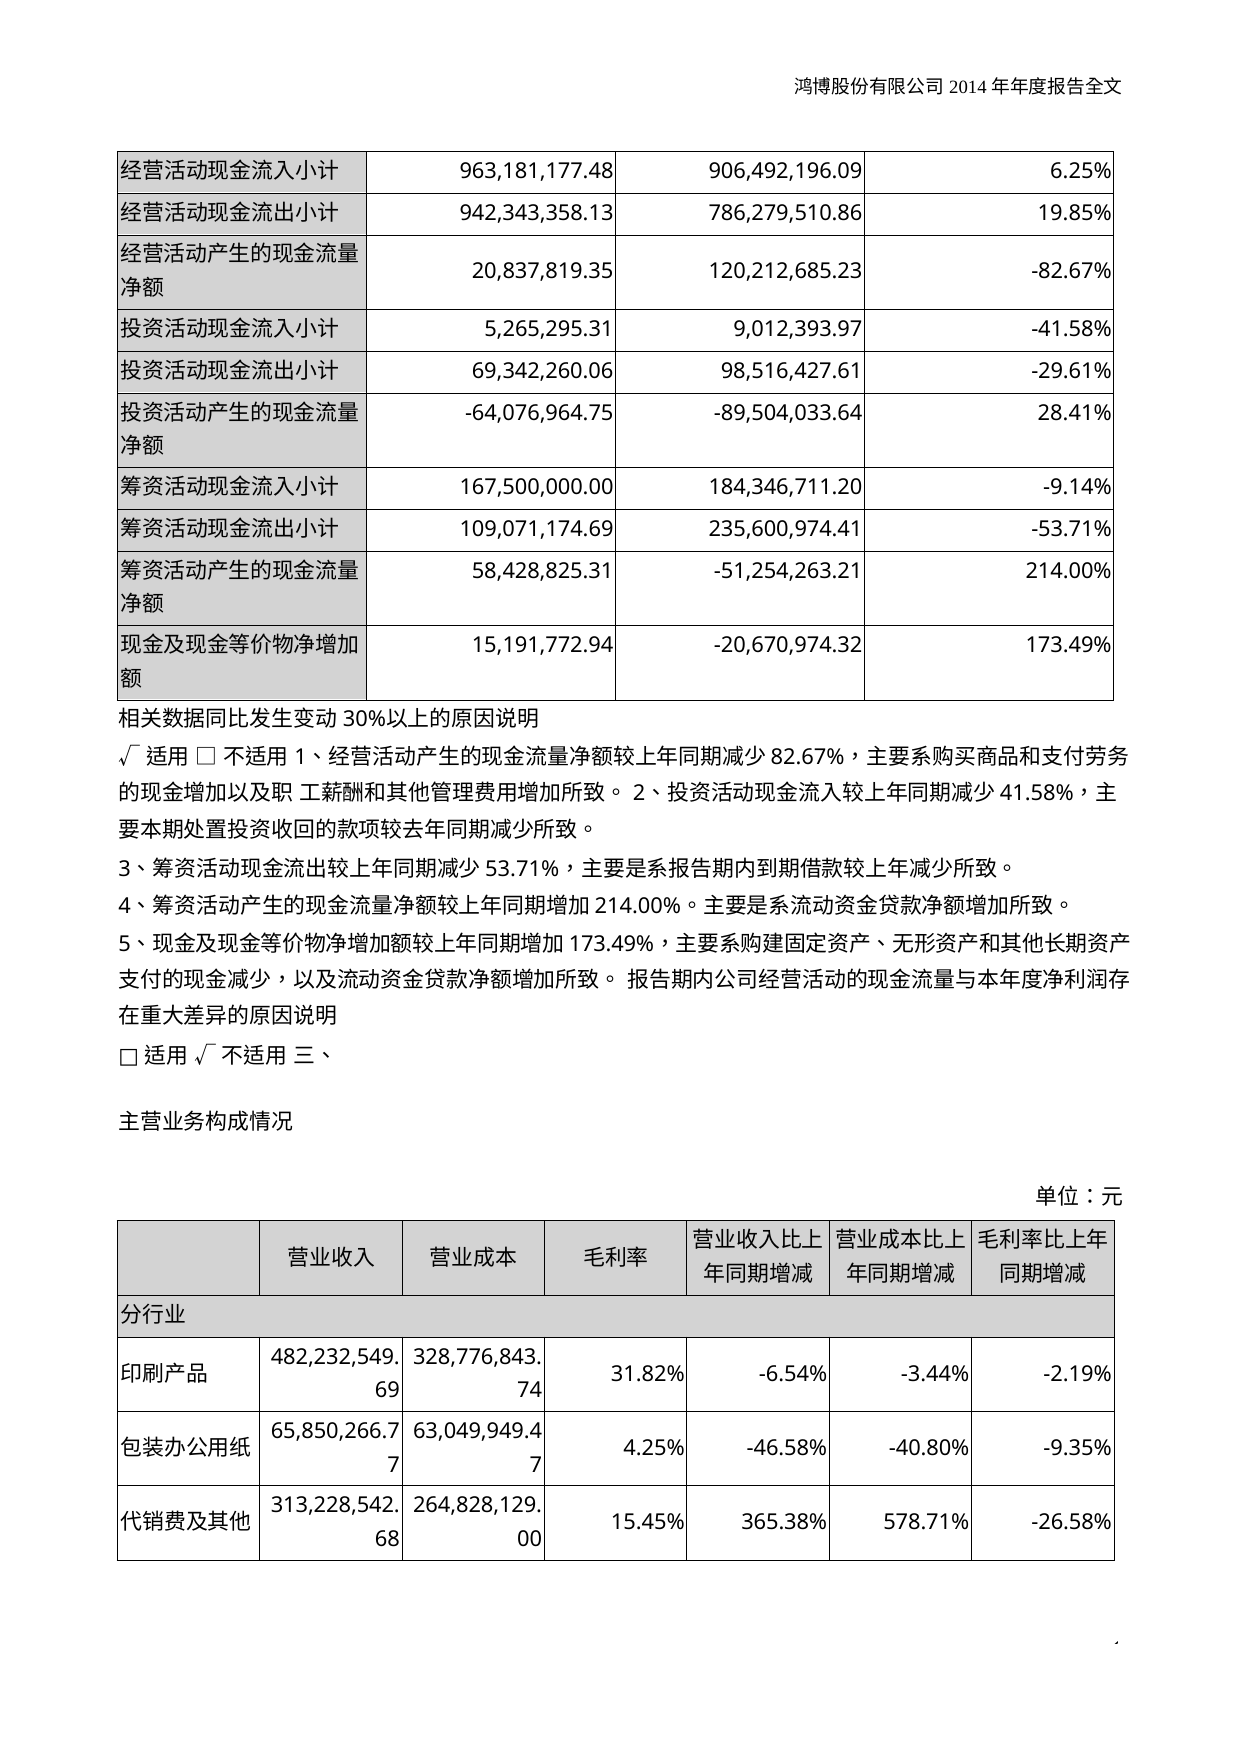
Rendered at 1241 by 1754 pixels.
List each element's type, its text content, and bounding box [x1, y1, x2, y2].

table_cell 代销费及其他 [118, 1486, 259, 1560]
table_header [118, 1221, 259, 1295]
table_cell 173.49% [865, 626, 1113, 699]
table_cell 筹资活动产生的现金流量 净额 [118, 552, 366, 625]
table_cell -3.44% [830, 1338, 971, 1411]
text 5、现金及现金等价物净增加额较上年同期增加173.49%，主要系购建固定资产、无形资产和其他长期资产 支付的现金减少，以及流动资金贷款净额增加所致。 报告期内公司经营活动的现金流量与本年度净利润存在重大差异的原因说明 [118, 928, 1138, 1030]
table_cell -89,504,033.64 [616, 394, 864, 467]
table_header 营业收入 [260, 1221, 402, 1295]
table_cell 578.71% [830, 1486, 971, 1560]
table_cell -53.71% [865, 510, 1113, 551]
table_cell 经营活动产生的现金流量 净额 [118, 236, 366, 309]
table_header 经营活动现金流入小计 [118, 152, 366, 192]
table_cell 786,279,510.86 [616, 194, 864, 234]
table_cell 120,212,685.23 [616, 236, 864, 309]
table_cell 19.85% [865, 194, 1113, 234]
table_header 6.25% [865, 152, 1113, 192]
table_cell 投资活动现金流出小计 [118, 352, 366, 392]
table_cell 15.45% [545, 1486, 686, 1560]
table_cell 214.00% [865, 552, 1113, 625]
text 单位：元 [102, 1181, 1123, 1211]
table_cell -82.67% [865, 236, 1113, 309]
table_cell -51,254,263.21 [616, 552, 864, 625]
table_header 营业成本比上 年同期增减 [830, 1221, 971, 1295]
table_cell 98,516,427.61 [616, 352, 864, 392]
table_cell 经营活动现金流出小计 [118, 194, 366, 234]
table_cell 109,071,174.69 [367, 510, 615, 551]
table_cell 235,600,974.41 [616, 510, 864, 551]
text 4、筹资活动产生的现金流量净额较上年同期增加214.00%。主要是系流动资金贷款净额增加所致。 [118, 891, 1138, 920]
text □ 适用 √ 不适用 三、主营业务构成情况 [118, 1040, 339, 1136]
table_cell 4.25% [545, 1412, 686, 1485]
table_header 营业收入比上 年同期增减 [687, 1221, 829, 1295]
table_cell -9.35% [972, 1412, 1114, 1485]
text 相关数据同比发生变动 30%以上的原因说明 [118, 703, 838, 733]
table_cell -46.58% [687, 1412, 829, 1485]
table_cell 20,837,819.35 [367, 236, 615, 309]
table_cell 58,428,825.31 [367, 552, 615, 625]
table_cell 分行业 [118, 1296, 1114, 1337]
table_cell 365.38% [687, 1486, 829, 1560]
table_header 营业成本 [403, 1221, 544, 1295]
table_cell -26.58% [972, 1486, 1114, 1560]
table_cell 包装办公用纸 [118, 1412, 259, 1485]
text √ 适用 □ 不适用 1、经营活动产生的现金流量净额较上年同期减少82.67%，主要系购买商品和支付劳务的现金增加以及职 工薪酬和其他管理费用增加所致。 2、投资活动现金流入较上年同期减少41.58%，主要本期处置投资收回的款项较去年同期减少所致。 [118, 741, 1138, 843]
table_cell 31.82% [545, 1338, 686, 1411]
table_cell 313,228,542. 68 [260, 1486, 402, 1560]
table_header 906,492,196.09 [616, 152, 864, 192]
table_cell -9.14% [865, 468, 1113, 509]
table_cell 328,776,843. 74 [403, 1338, 544, 1411]
table_cell 印刷产品 [118, 1338, 259, 1411]
table_cell 69,342,260.06 [367, 352, 615, 392]
table_header 毛利率比上年 同期增减 [972, 1221, 1114, 1295]
table_cell 投资活动现金流入小计 [118, 310, 366, 351]
table_cell 投资活动产生的现金流量 净额 [118, 394, 366, 467]
table_cell 942,343,358.13 [367, 194, 615, 234]
table_cell 5,265,295.31 [367, 310, 615, 351]
table_header 毛利率 [545, 1221, 686, 1295]
table_cell 筹资活动现金流入小计 [118, 468, 366, 509]
table_cell 184,346,711.20 [616, 468, 864, 509]
table_cell 现金及现金等价物净增加 额 [118, 626, 366, 699]
table_cell -29.61% [865, 352, 1113, 392]
table_cell -6.54% [687, 1338, 829, 1411]
table_cell 482,232,549. 69 [260, 1338, 402, 1411]
table_cell -64,076,964.75 [367, 394, 615, 467]
table_cell -41.58% [865, 310, 1113, 351]
table_cell 9,012,393.97 [616, 310, 864, 351]
table_cell 15,191,772.94 [367, 626, 615, 699]
table_cell 65,850,266.7 7 [260, 1412, 402, 1485]
table_header 963,181,177.48 [367, 152, 615, 192]
text 3、筹资活动现金流出较上年同期减少53.71%，主要是系报告期内到期借款较上年减少所致。 [118, 853, 1138, 882]
table_cell -40.80% [830, 1412, 971, 1485]
table_cell 167,500,000.00 [367, 468, 615, 509]
table_cell -20,670,974.32 [616, 626, 864, 699]
table_cell 28.41% [865, 394, 1113, 467]
table_cell -2.19% [972, 1338, 1114, 1411]
table_cell 63,049,949.4 7 [403, 1412, 544, 1485]
table_cell 筹资活动现金流出小计 [118, 510, 366, 551]
table_cell 264,828,129. 00 [403, 1486, 544, 1560]
